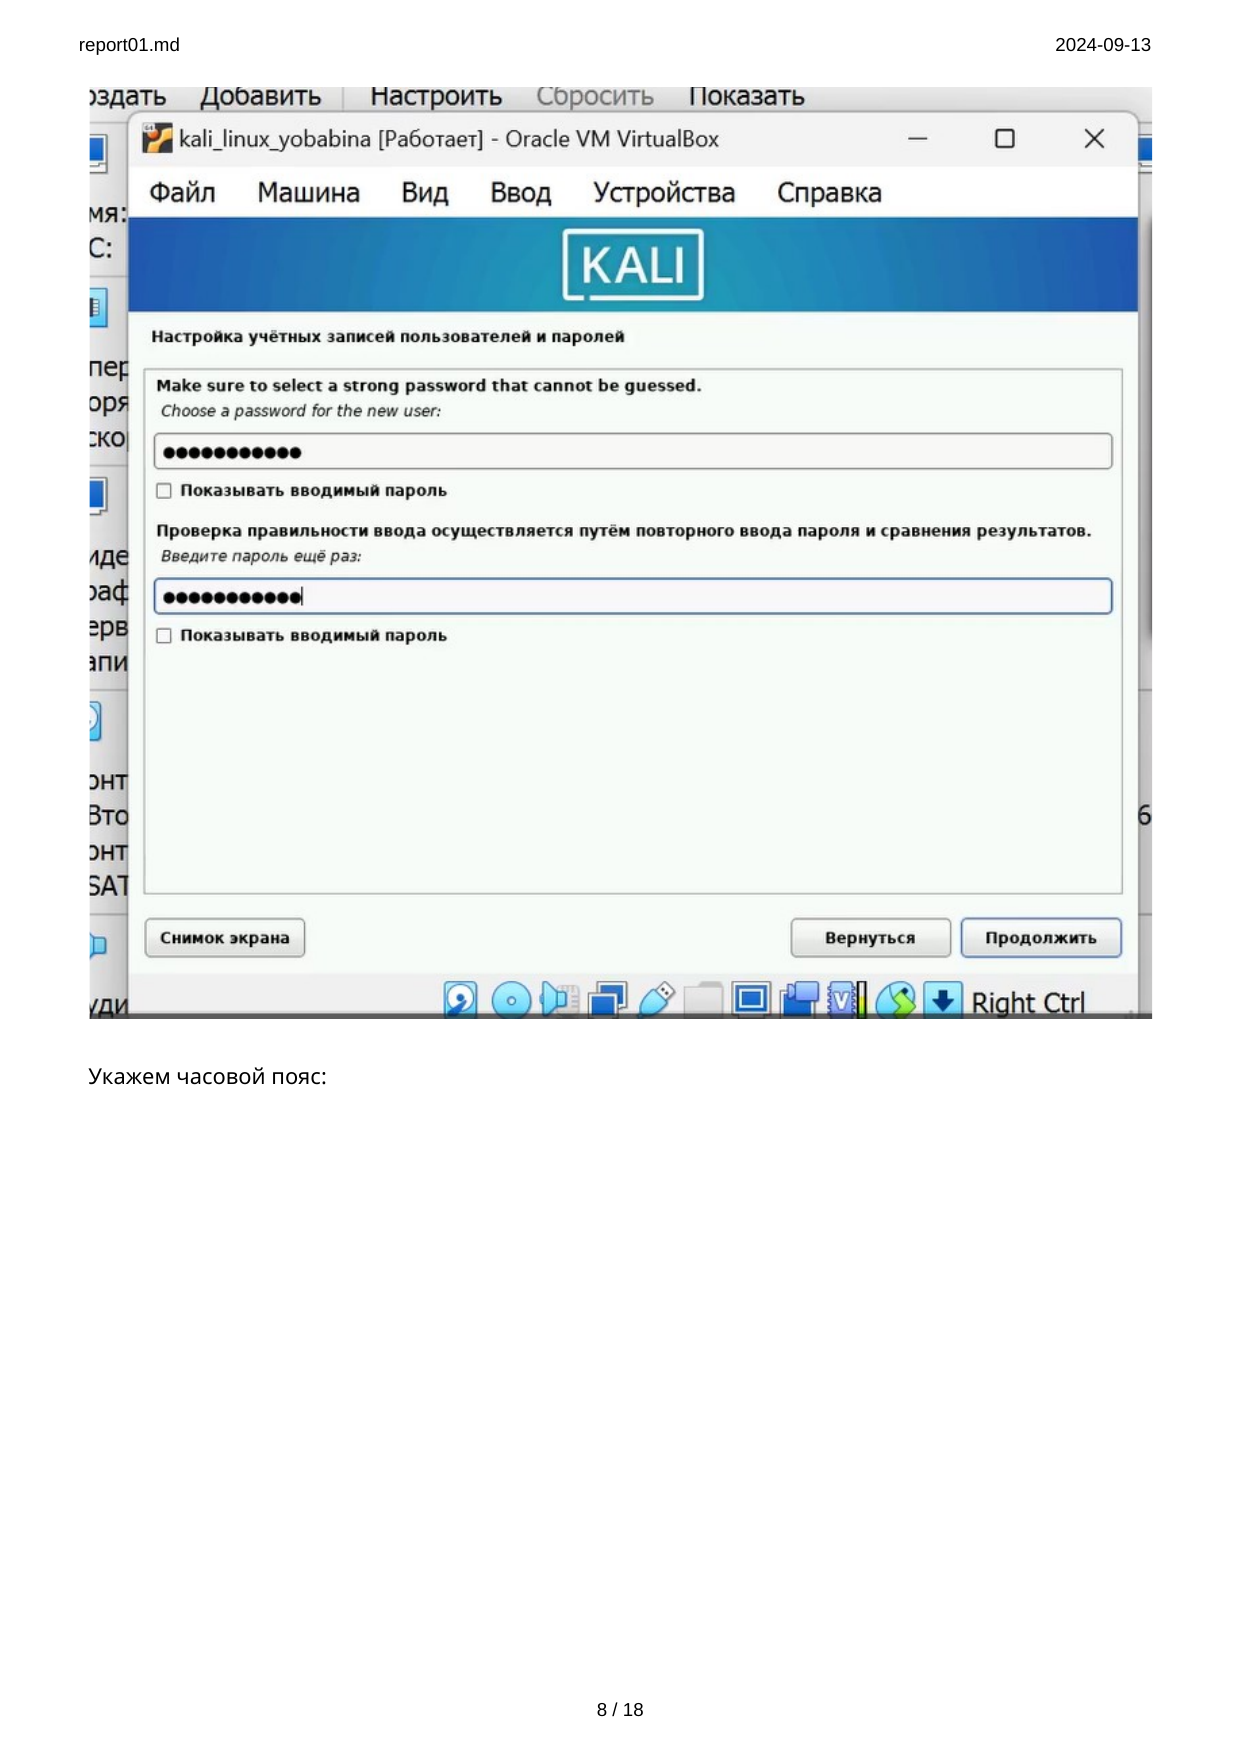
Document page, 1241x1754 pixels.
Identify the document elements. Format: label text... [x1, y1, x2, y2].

text Укажем часовой пояс: [88, 1061, 1152, 1091]
picture [89, 87, 1153, 1019]
